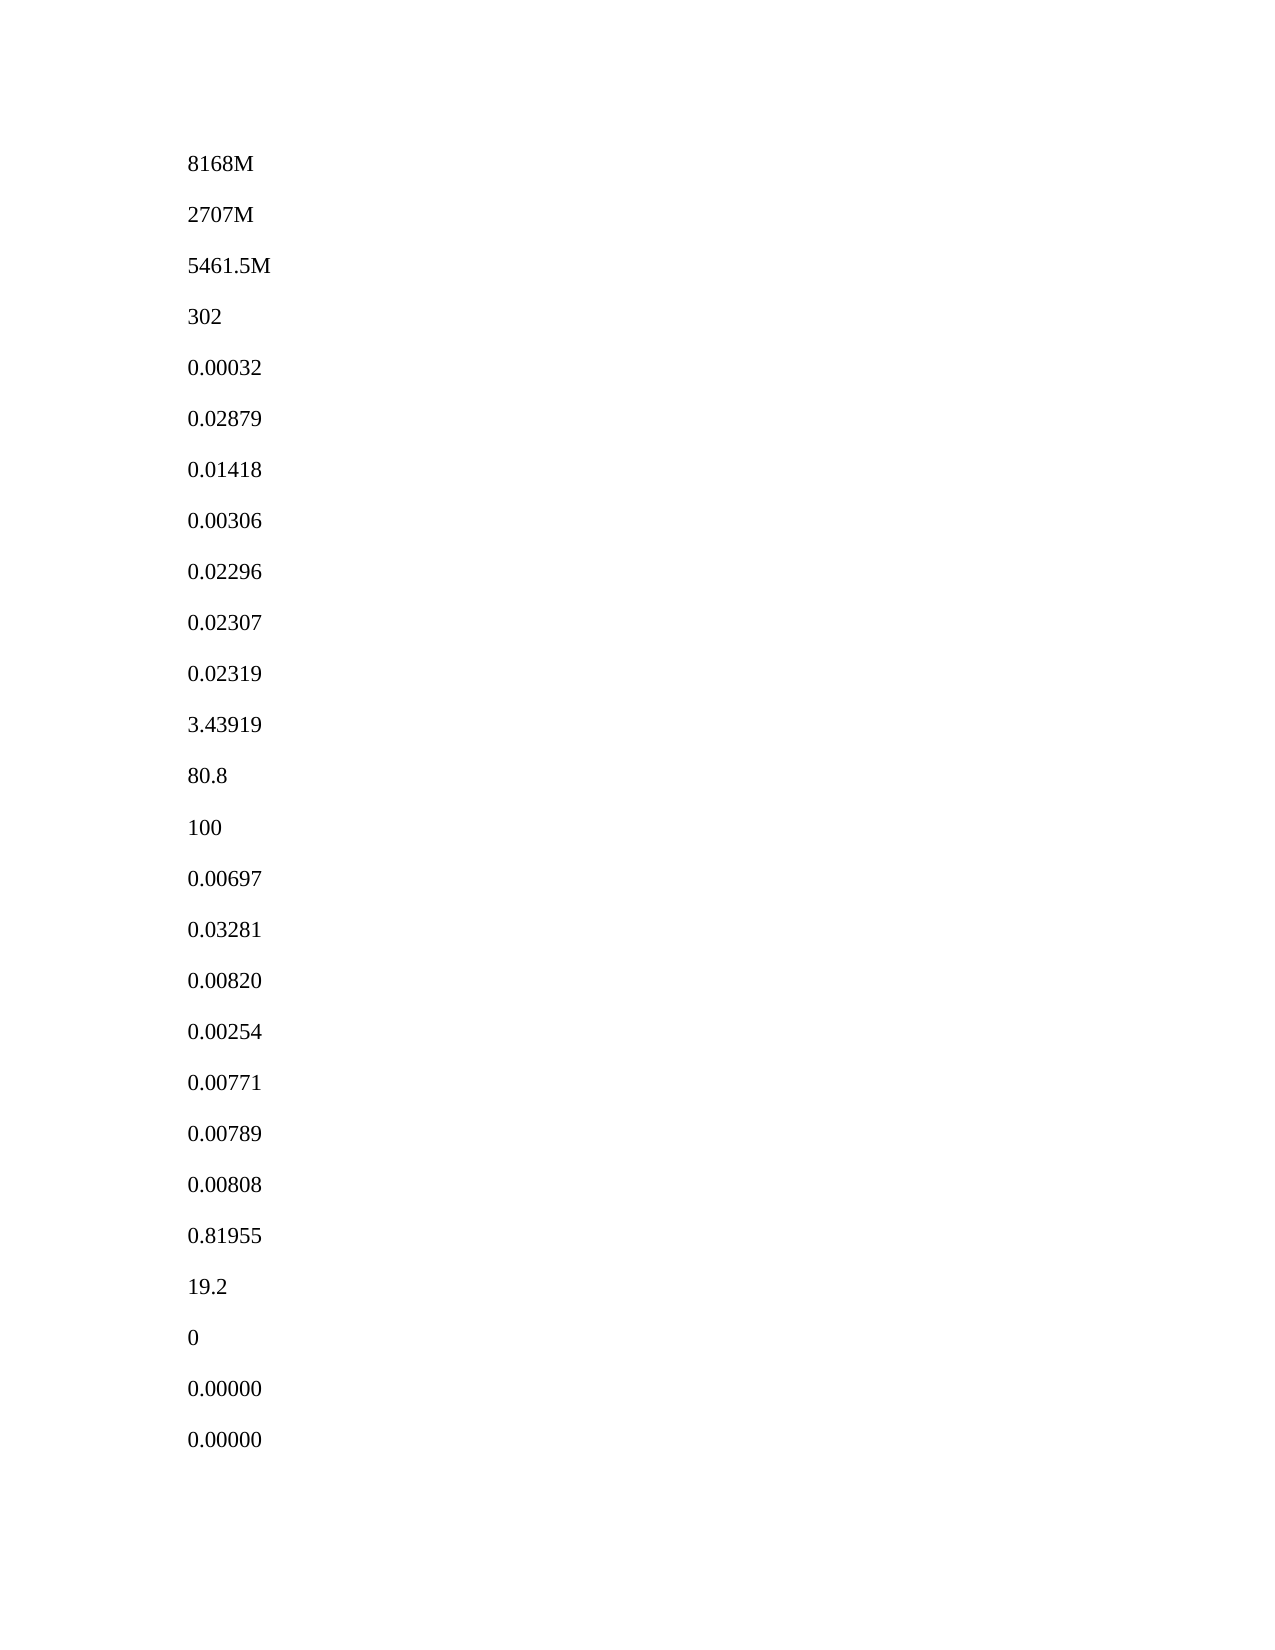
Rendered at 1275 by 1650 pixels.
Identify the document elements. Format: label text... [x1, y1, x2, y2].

table_cell 0.00808 [176, 1171, 1076, 1222]
table_cell 0.00254 [176, 1018, 1076, 1069]
table_cell 2707M [176, 201, 1076, 252]
table_cell 0.02307 [176, 609, 1076, 660]
table_cell 0.00032 [176, 354, 1076, 405]
table_cell 100 [176, 814, 1076, 864]
table_cell 0.00820 [176, 967, 1076, 1018]
table_cell 3.43919 [176, 711, 1076, 762]
table_cell 0.02319 [176, 660, 1076, 711]
table_cell 0.02296 [176, 558, 1076, 609]
table_header 8168M [176, 150, 1076, 201]
table_cell 19.2 [176, 1273, 1076, 1324]
table_cell 0.03281 [176, 916, 1076, 967]
table_cell 302 [176, 303, 1076, 354]
table_cell 0.00306 [176, 507, 1076, 558]
table_cell 0 [176, 1324, 1076, 1375]
table_cell 0.02879 [176, 405, 1076, 456]
table_cell 5461.5M [176, 252, 1076, 303]
table_cell 0.00000 [176, 1426, 1076, 1477]
table_cell 0.00697 [176, 865, 1076, 916]
table_cell 80.8 [176, 763, 1076, 813]
table_cell 0.00771 [176, 1069, 1076, 1120]
table_cell 0.00789 [176, 1120, 1076, 1171]
table_cell 0.01418 [176, 456, 1076, 507]
table_cell 0.81955 [176, 1222, 1076, 1273]
table_cell 0.00000 [176, 1375, 1076, 1426]
